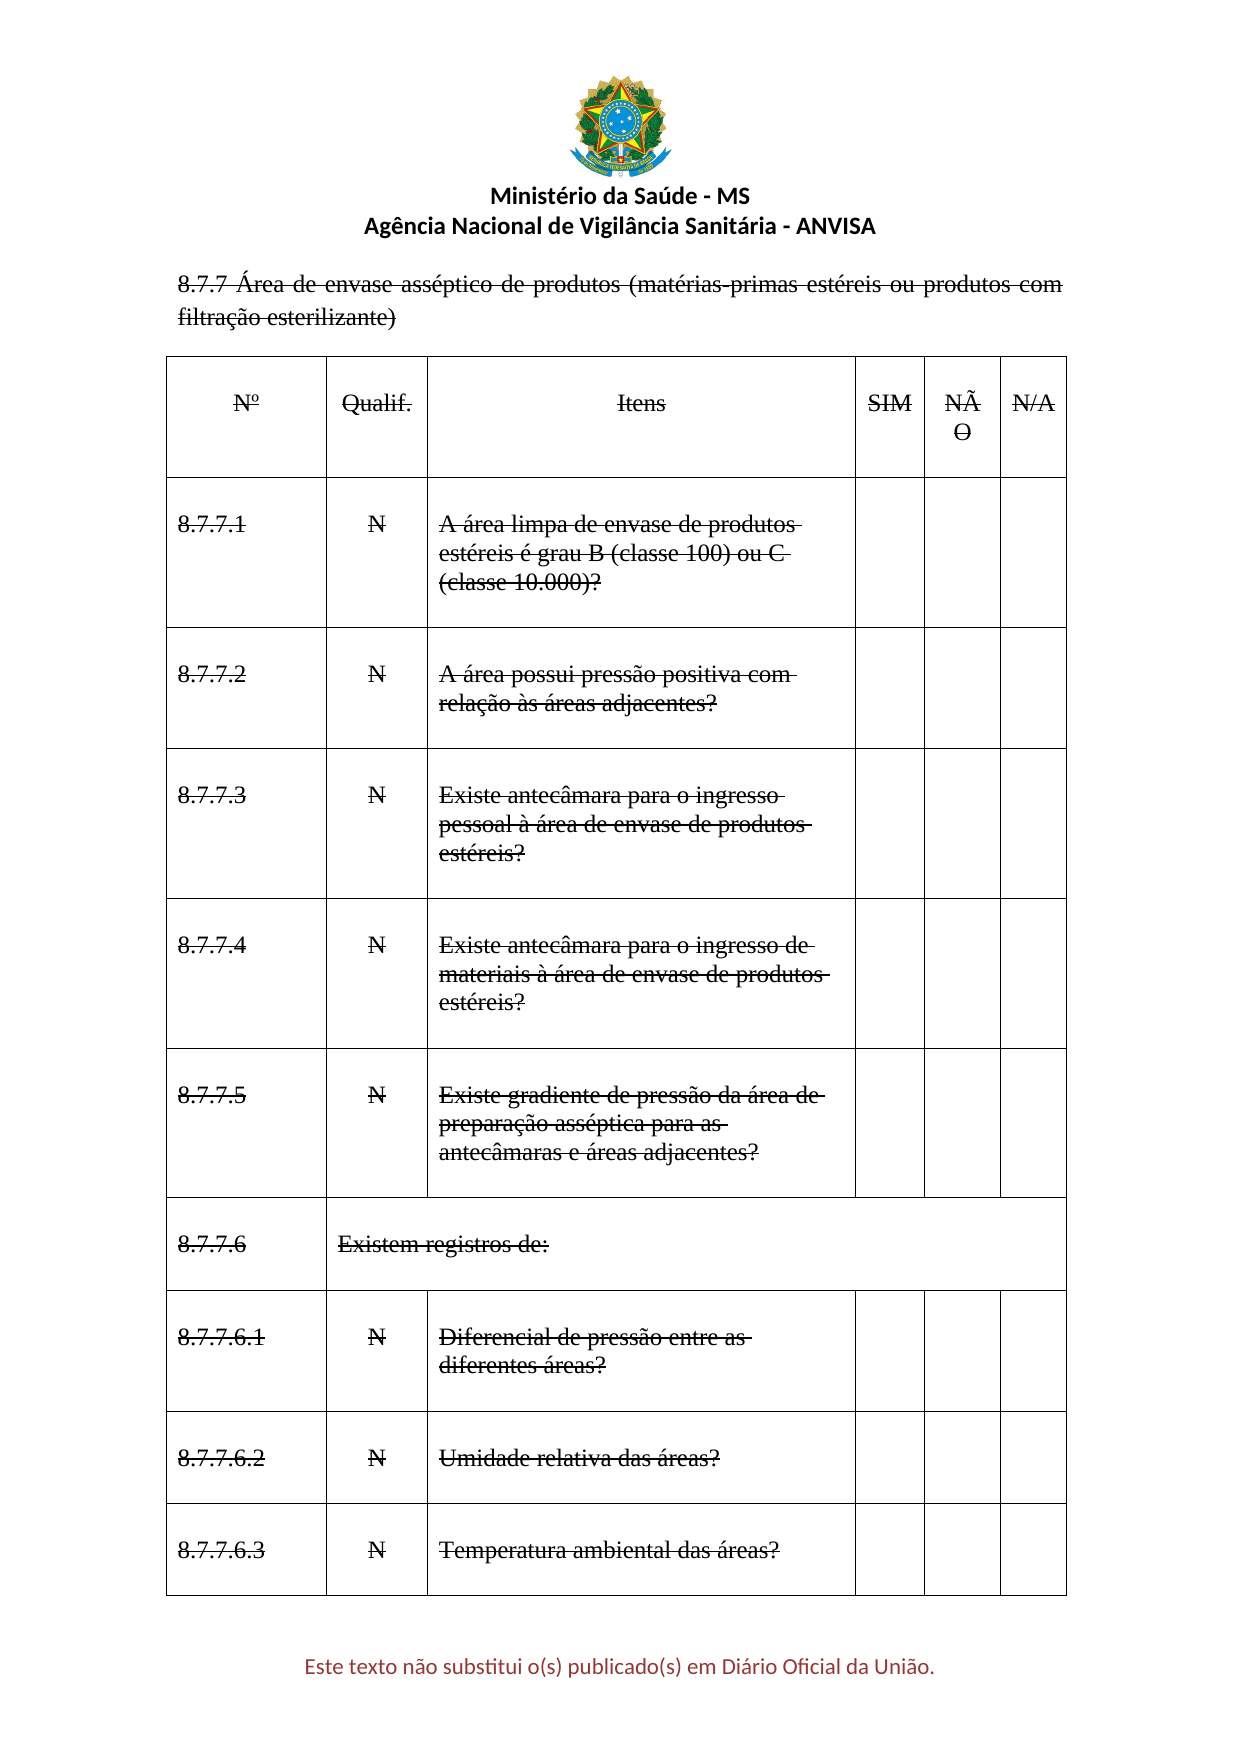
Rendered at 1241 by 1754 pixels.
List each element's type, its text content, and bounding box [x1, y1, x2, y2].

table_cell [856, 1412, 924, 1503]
text 8.7.7 Área de envase asséptico de produtos (matérias-primas estéreis ou produtos com filtração esterilizante) [177, 269, 1063, 285]
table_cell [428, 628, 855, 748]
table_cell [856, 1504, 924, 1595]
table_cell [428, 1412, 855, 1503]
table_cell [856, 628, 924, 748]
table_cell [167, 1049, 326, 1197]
picture [566, 73, 674, 180]
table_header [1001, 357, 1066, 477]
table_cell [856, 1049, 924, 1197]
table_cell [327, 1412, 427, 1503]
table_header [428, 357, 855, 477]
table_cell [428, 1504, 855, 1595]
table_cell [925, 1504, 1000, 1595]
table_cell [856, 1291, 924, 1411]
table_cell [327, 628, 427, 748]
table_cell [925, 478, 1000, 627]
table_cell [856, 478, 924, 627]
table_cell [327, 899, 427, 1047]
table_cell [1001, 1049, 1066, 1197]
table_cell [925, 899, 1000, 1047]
text 8.7.7 Área de envase asséptico de produtos (matérias-primas estéreis ou produtos com filtração esterilizante) [177, 286, 1063, 331]
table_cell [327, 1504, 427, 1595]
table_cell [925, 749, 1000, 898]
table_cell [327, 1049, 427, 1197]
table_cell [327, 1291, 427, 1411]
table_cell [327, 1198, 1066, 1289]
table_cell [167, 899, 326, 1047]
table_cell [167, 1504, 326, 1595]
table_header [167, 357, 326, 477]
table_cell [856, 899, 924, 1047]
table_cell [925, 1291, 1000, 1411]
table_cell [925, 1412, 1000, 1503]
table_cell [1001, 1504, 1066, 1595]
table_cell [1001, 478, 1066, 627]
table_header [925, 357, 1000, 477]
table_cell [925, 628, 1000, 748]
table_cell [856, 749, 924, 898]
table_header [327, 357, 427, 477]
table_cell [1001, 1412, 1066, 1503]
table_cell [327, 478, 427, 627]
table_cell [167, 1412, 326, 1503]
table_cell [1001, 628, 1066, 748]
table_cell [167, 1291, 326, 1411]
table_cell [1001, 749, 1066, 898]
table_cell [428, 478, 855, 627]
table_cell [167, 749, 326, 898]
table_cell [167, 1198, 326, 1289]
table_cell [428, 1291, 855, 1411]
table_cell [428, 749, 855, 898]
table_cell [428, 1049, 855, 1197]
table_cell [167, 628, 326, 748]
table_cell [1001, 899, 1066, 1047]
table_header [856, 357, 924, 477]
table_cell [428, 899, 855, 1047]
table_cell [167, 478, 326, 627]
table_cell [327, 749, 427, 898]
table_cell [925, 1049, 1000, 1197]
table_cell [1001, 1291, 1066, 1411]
